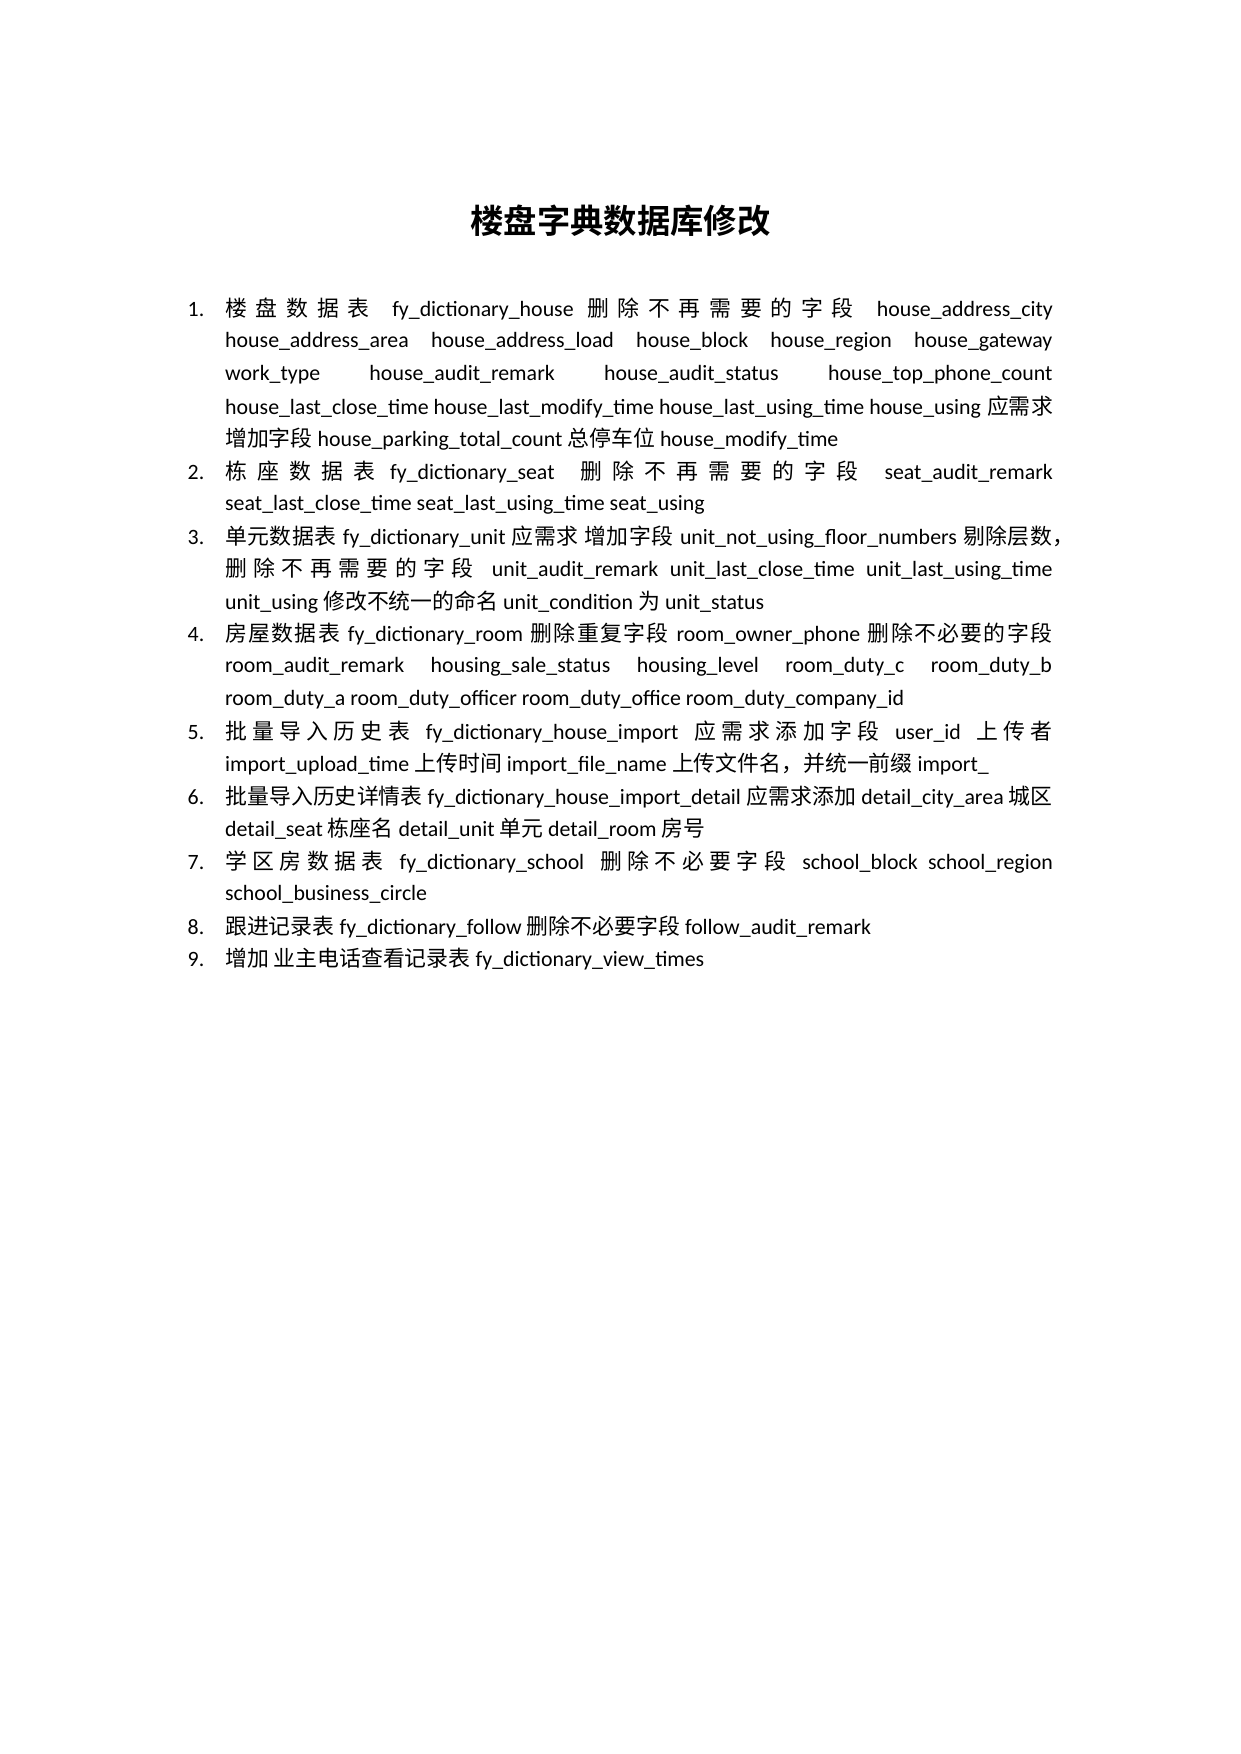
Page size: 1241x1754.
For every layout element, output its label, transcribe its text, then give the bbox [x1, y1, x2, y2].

list 栋座数据表fy_dictionary_seat 删除不再需要的字段 seat_audit_remark seat_last_close_time seat_last_using_time seat_using [187, 453, 1053, 518]
list 跟进记录表 fy_dictionary_follow 删除不必要字段 follow_audit_remark [187, 908, 1053, 941]
list 批量导入历史表 fy_dictionary_house_import 应需求添加字段 user_id 上传者 import_upload_time 上传时间 import_file_name 上传文件名，并统一前缀 import_ [187, 713, 1053, 778]
list 房屋数据表 fy_dictionary_room 删除重复字段 room_owner_phone 删除不必要的字段 room_audit_remark housing_sale_status housing_level room_duty_c room_duty_b room_duty_a room_duty_officer room_duty_office room_duty_company_id [187, 616, 1053, 713]
title 楼盘字典数据库修改 [187, 187, 1053, 252]
list 增加 业主电话查看记录表 fy_dictionary_view_times [187, 941, 1053, 973]
list 批量导入历史详情表fy_dictionary_house_import_detail 应需求添加 detail_city_area 城区 detail_seat 栋座名 detail_unit 单元 detail_room 房号 [187, 778, 1053, 843]
list 楼盘数据表 fy_dictionary_house删除不再需要的字段 house_address_city house_address_area house_address_load house_block house_region house_gateway work_type house_audit_remark house_audit_status house_top_phone_count house_last_close_time house_last_modify_time house_last_using_time house_using 应需求 增加字段 house_parking_total_count 总停车位 house_modify_time [187, 291, 1053, 453]
list 学区房数据表 fy_dictionary_school 删除不必要字段 school_block school_region school_business_circle [187, 843, 1053, 908]
list 单元数据表 fy_dictionary_unit 应需求 增加字段 unit_not_using_floor_numbers 剔除层数，删除不再需要的字段 unit_audit_remark unit_last_close_time unit_last_using_time unit_using 修改不统一的命名 unit_condition 为 unit_status [187, 518, 1053, 616]
